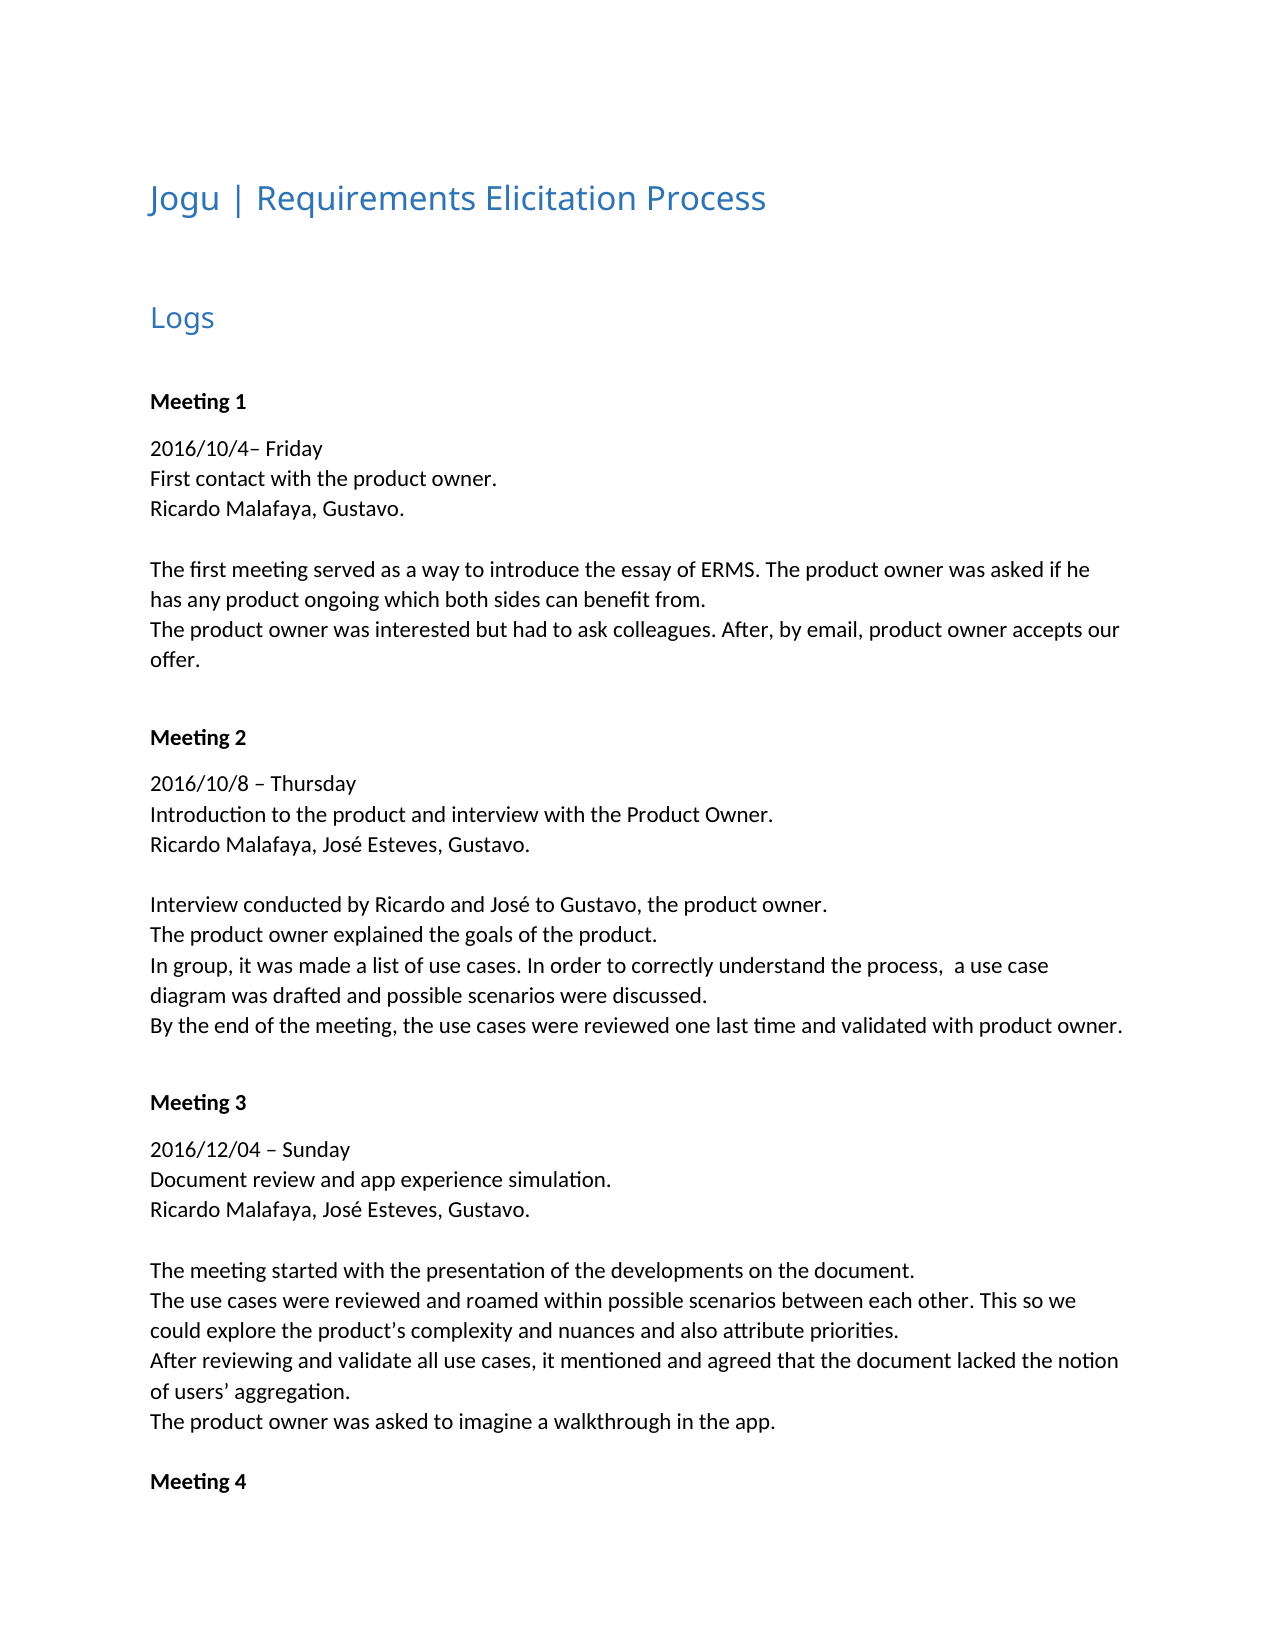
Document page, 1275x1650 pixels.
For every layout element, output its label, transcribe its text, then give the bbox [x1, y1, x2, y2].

text Meeting 3 [150, 1088, 1125, 1116]
text In group, it was made a list of use cases. In order to correctly understand the process, a use case diagram was drafted and possible scenarios were discussed. By the end of the meeting, the use cases were reviewed one last time and validated with product owner. [150, 951, 1125, 1039]
text Meeting 2 [150, 723, 1125, 751]
text Ricardo Malafaya, Gustavo. [150, 494, 1125, 522]
text The product owner was interested but had to ask colleagues. After, by email, product owner accepts our offer. [150, 615, 1125, 673]
text 2016/10/8 – Thursday [150, 769, 1125, 797]
text Introduction to the product and interview with the Product Owner. [150, 800, 1125, 828]
text First contact with the product owner. [150, 464, 1125, 492]
text Document review and app experience simulation. [150, 1165, 1125, 1193]
text The first meeting served as a way to introduce the essay of ERMS. The product owner was asked if he has any product ongoing which both sides can benefit from. [150, 555, 1125, 613]
subtitle Logs [150, 249, 1125, 337]
text Meeting 4 [150, 1467, 1125, 1495]
subtitle Jogu | Requirements Elicitation Process [150, 175, 1125, 220]
text The product owner explained the goals of the product. [150, 921, 1125, 948]
text 2016/12/04 – Sunday [150, 1135, 1125, 1163]
text Meeting 1 [150, 387, 1125, 415]
text Ricardo Malafaya, José Esteves, Gustavo. [150, 830, 1125, 858]
text 2016/10/4– Friday [150, 434, 1125, 462]
text Interview conducted by Ricardo and José to Gustavo, the product owner. [150, 860, 1125, 918]
text The meeting started with the presentation of the developments on the document. The use cases were reviewed and roamed within possible scenarios between each other. This so we could explore the product’s complexity and nuances and also attribute priorities. After reviewing and validate all use cases, it mentioned and agreed that the document lacked the notion of users’ aggregation. The product owner was asked to imagine a walkthrough in the app. [150, 1256, 1125, 1435]
text Ricardo Malafaya, José Esteves, Gustavo. [150, 1196, 1125, 1223]
